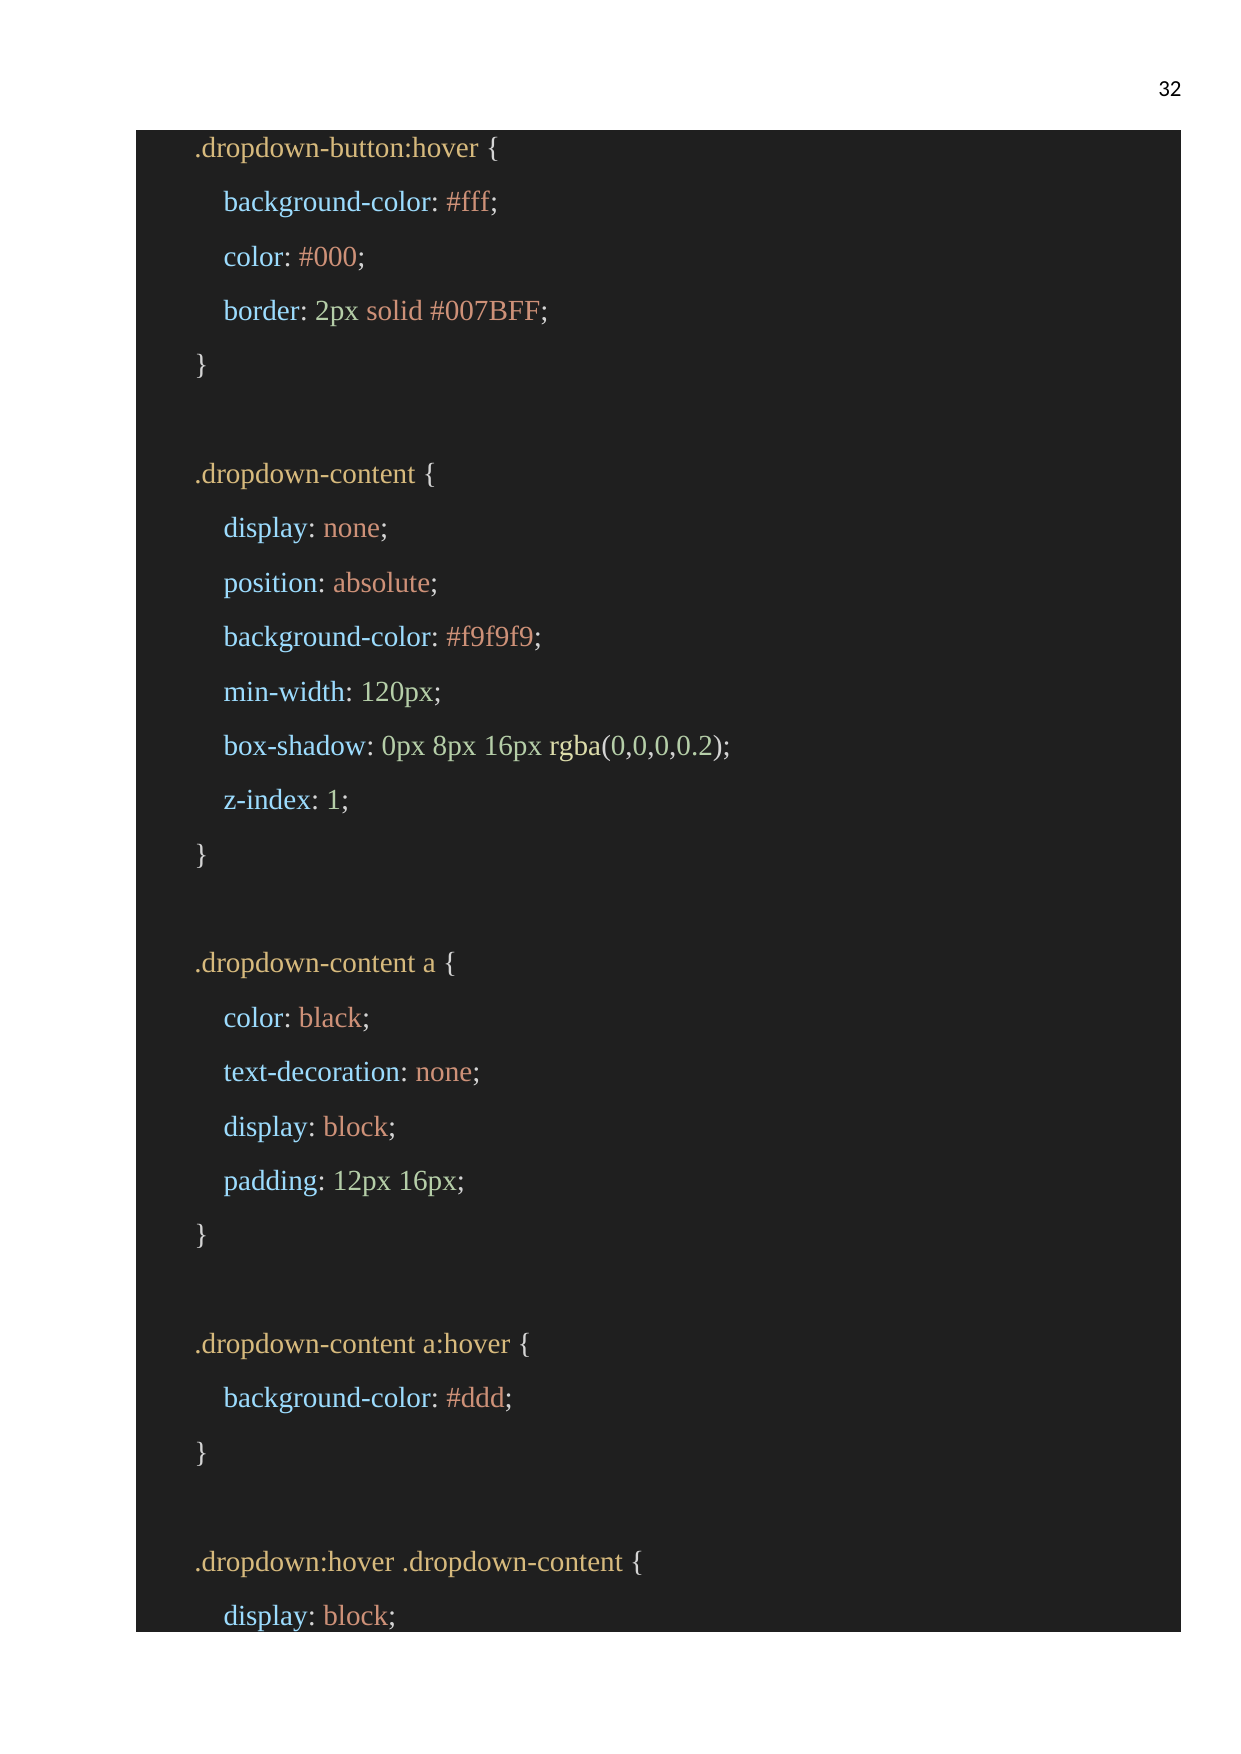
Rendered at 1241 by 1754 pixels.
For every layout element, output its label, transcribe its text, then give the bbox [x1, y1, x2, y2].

text } [136, 347, 1181, 381]
text padding: 12px 16px; [136, 1163, 1181, 1197]
text display: block; [136, 1598, 1181, 1632]
text background-color: #ddd; [136, 1381, 1181, 1414]
text box-shadow: 0px 8px 16px rgba(0,0,0,0.2); [136, 728, 1181, 762]
text } [136, 837, 1181, 870]
text color: #000; [136, 239, 1181, 272]
text display: block; [136, 1109, 1181, 1142]
text background-color: #fff; [136, 184, 1181, 218]
text color: black; [136, 1000, 1181, 1033]
text border: 2px solid #007BFF; [136, 293, 1181, 327]
text z-index: 1; [136, 782, 1181, 816]
text display: none; [136, 511, 1181, 544]
text .dropdown-content { [136, 456, 1181, 490]
text } [136, 1435, 1181, 1468]
text .dropdown:hover .dropdown-content { [136, 1544, 1181, 1577]
text .dropdown-button:hover { [136, 130, 1181, 163]
text background-color: #f9f9f9; [136, 619, 1181, 653]
text position: absolute; [136, 565, 1181, 598]
text } [136, 1217, 1181, 1251]
text .dropdown-content a { [136, 946, 1181, 979]
text .dropdown-content a:hover { [136, 1326, 1181, 1360]
text min-width: 120px; [136, 674, 1181, 707]
text text-decoration: none; [136, 1054, 1181, 1088]
